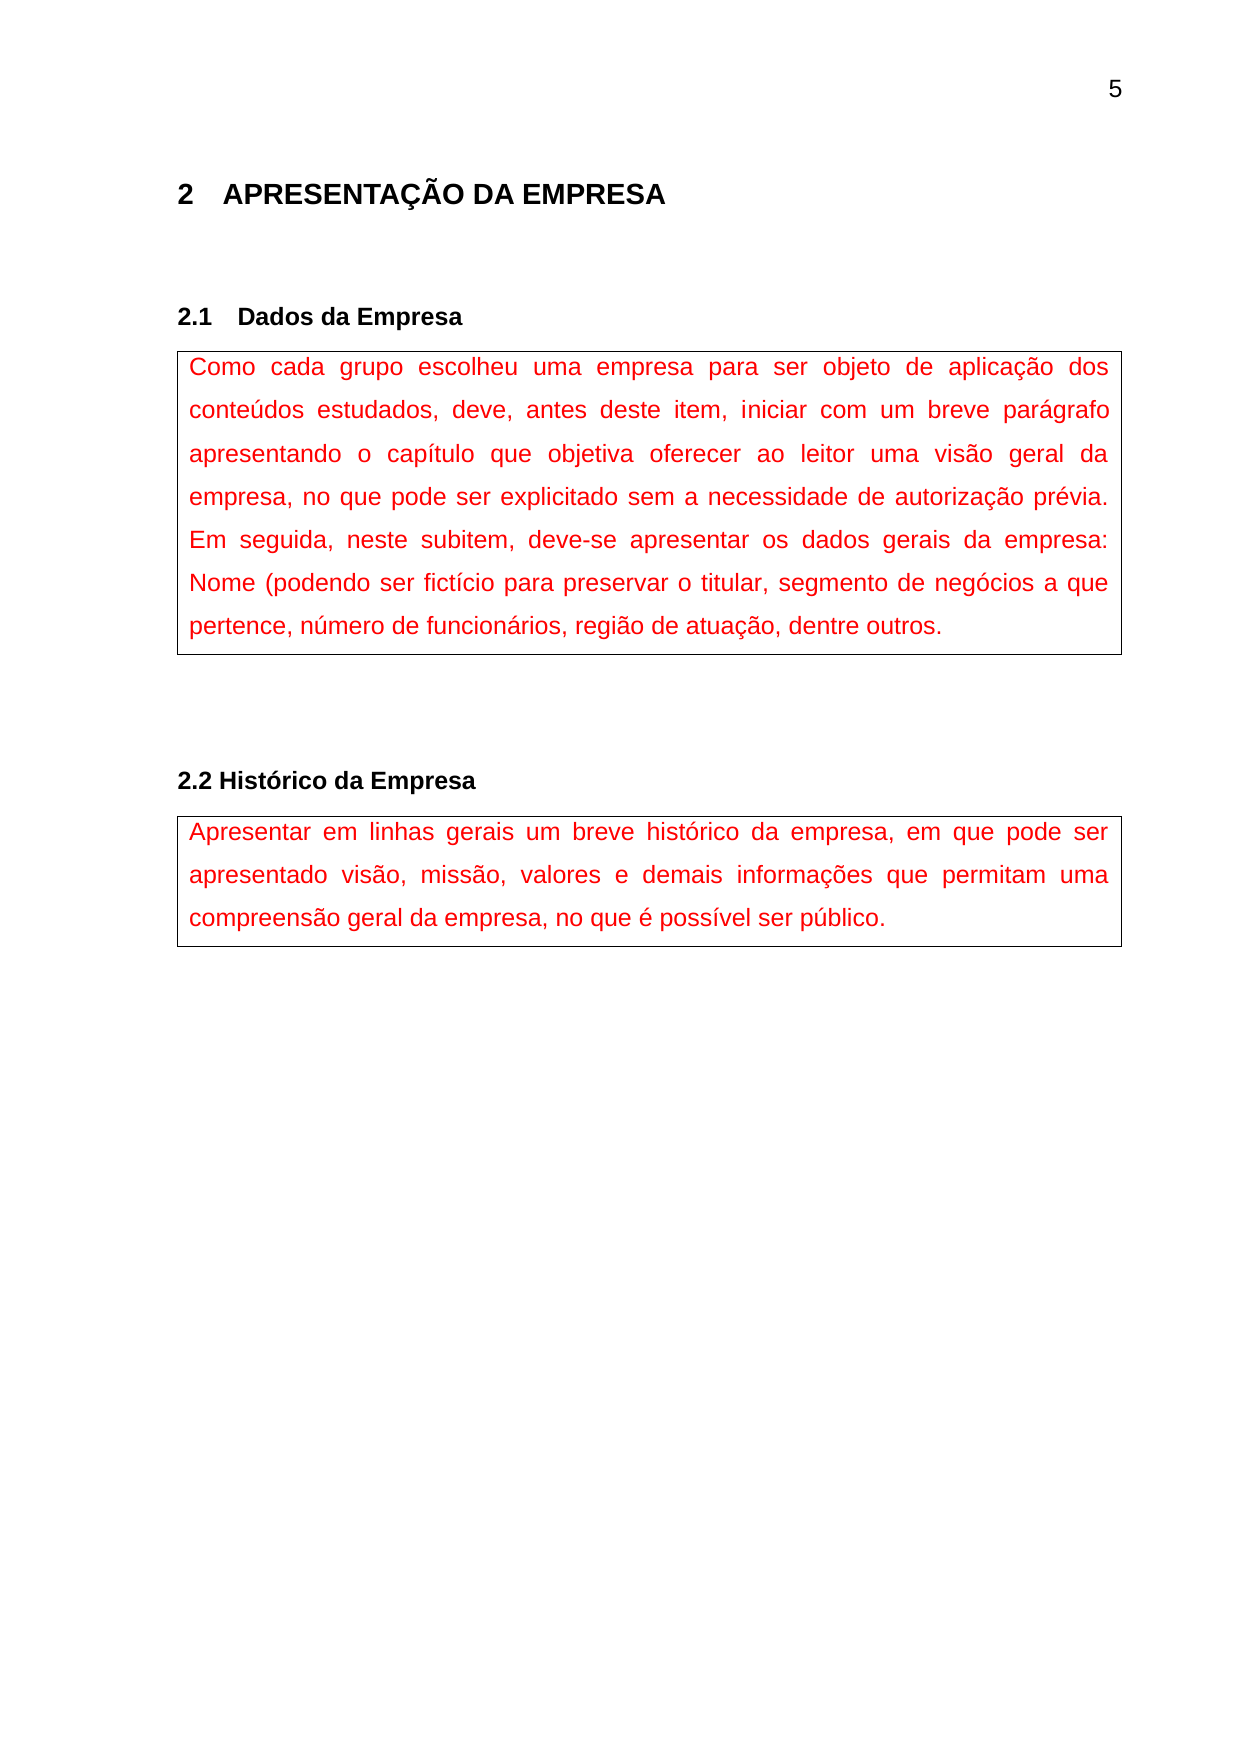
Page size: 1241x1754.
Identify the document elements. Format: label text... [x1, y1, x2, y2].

table_header Apresentar em linhas gerais um breve histórico da empresa, em que pode ser apresentado visão, missão, valores e demais informações que permitam uma compreensão geral da empresa, no que é possível ser público. [178, 817, 1121, 946]
subtitle Dados da Empresa [177, 302, 1122, 331]
subtitle 2.2 Histórico da Empresa [177, 766, 1122, 795]
subtitle APRESENTAÇÃO DA EMPRESA [177, 177, 1122, 211]
table_header Como cada grupo escolheu uma empresa para ser objeto de aplicação dos conteúdos estudados, deve, antes deste item, iniciar com um breve parágrafo apresentando o capítulo que objetiva oferecer ao leitor uma visão geral da empresa, no que pode ser explicitado sem a necessidade de autorização prévia. Em seguida, neste subitem, deve-se apresentar os dados gerais da empresa: Nome (podendo ser fictício para preservar o titular, segmento de negócios a que pertence, número de funcionários, região de atuação, dentre outros. [178, 352, 1121, 654]
